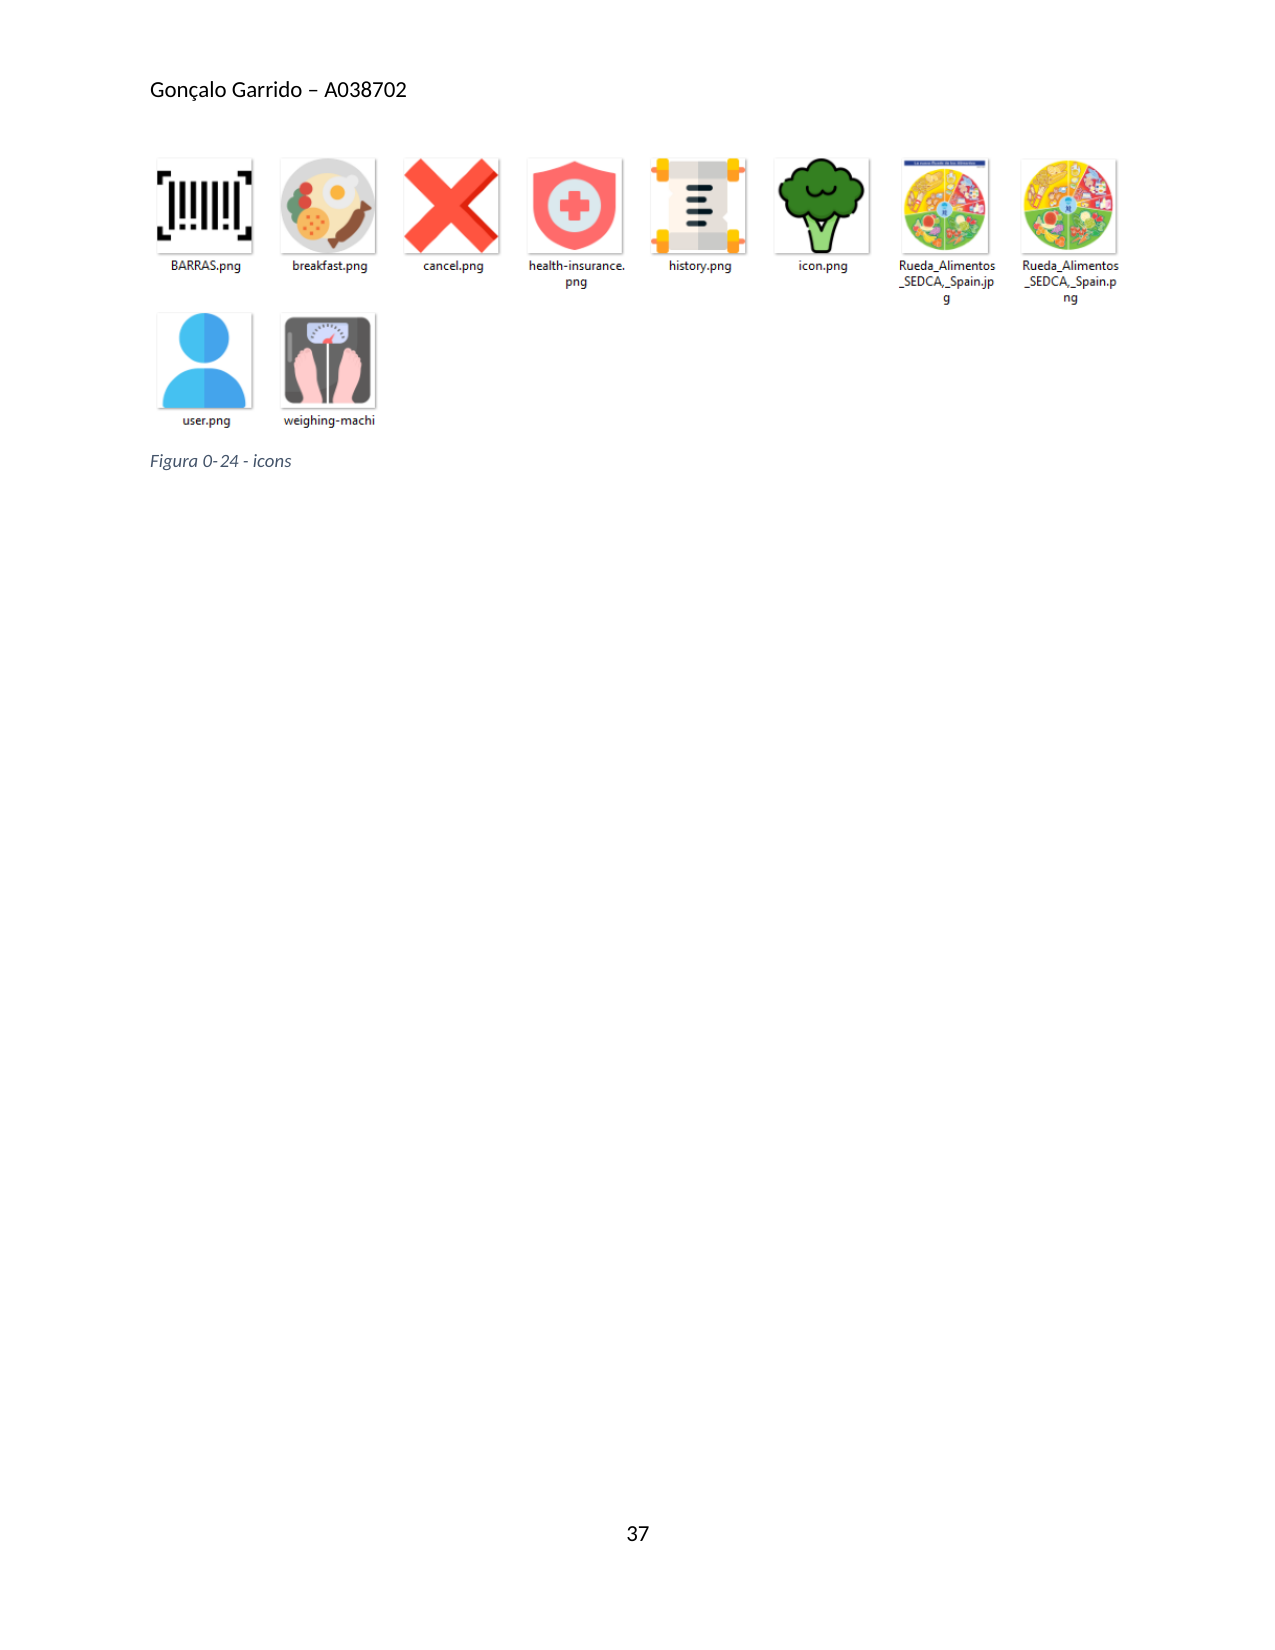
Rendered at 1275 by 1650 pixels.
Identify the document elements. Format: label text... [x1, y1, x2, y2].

picture [150, 150, 1125, 430]
